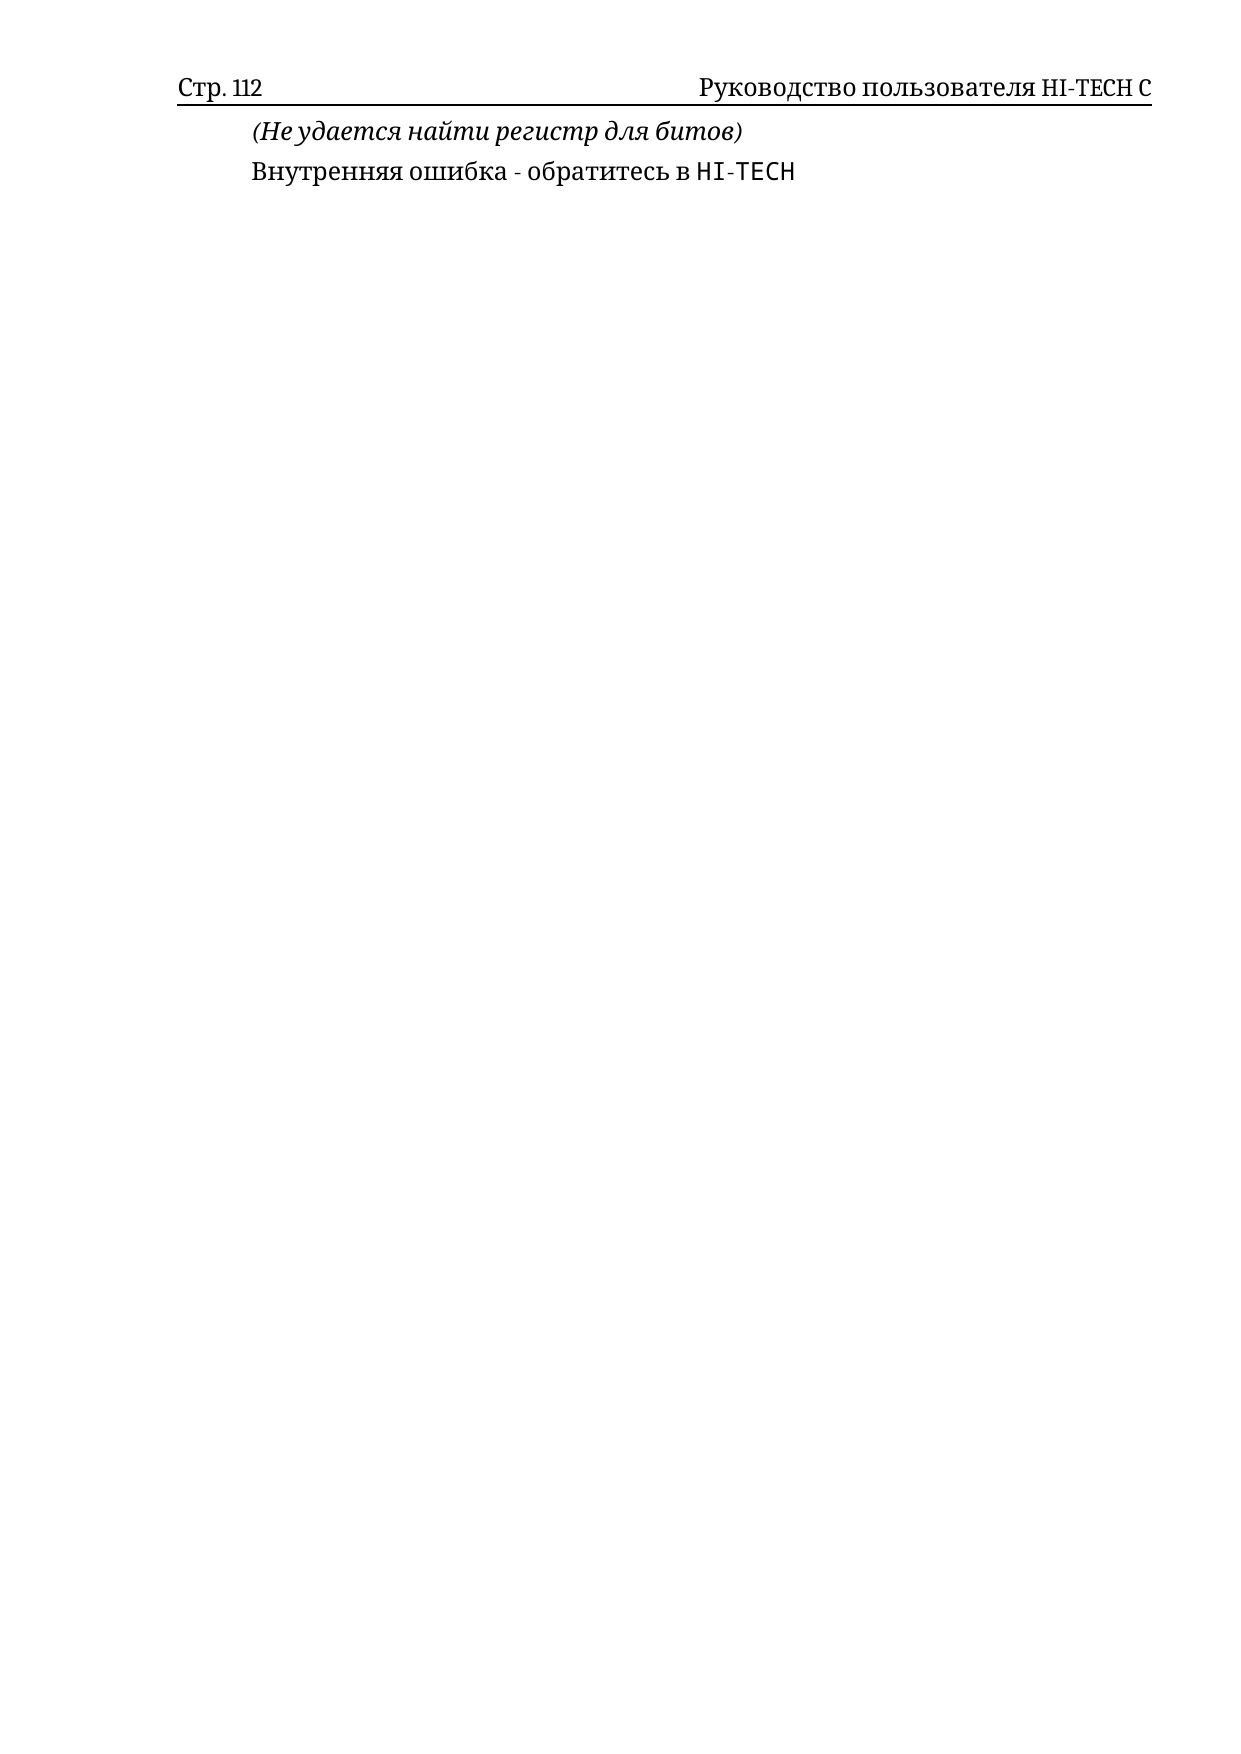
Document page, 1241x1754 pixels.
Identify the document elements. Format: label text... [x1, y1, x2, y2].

text Внутренняя ошибка - обратитесь в HI-TECH [251, 153, 1064, 187]
text (Не удается найти регистр для битов) [251, 118, 1152, 147]
